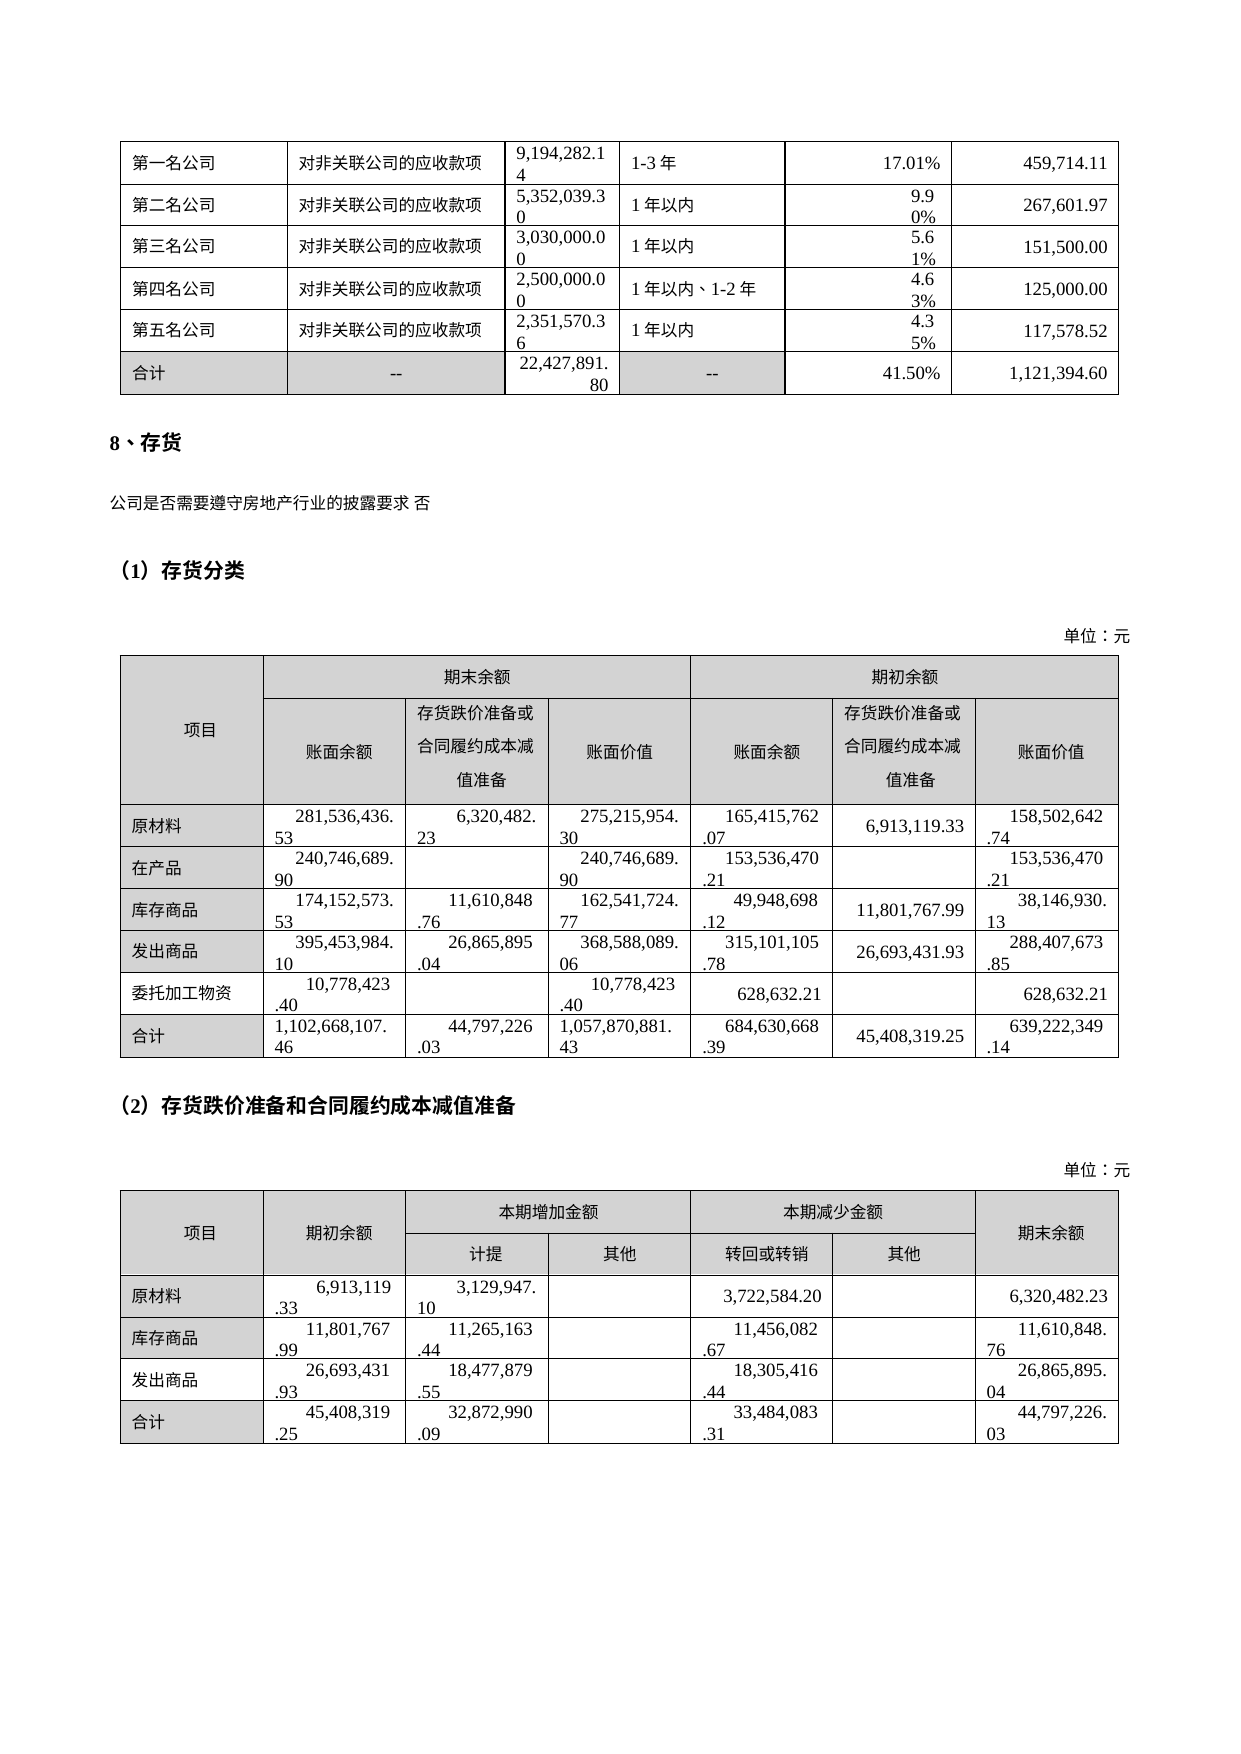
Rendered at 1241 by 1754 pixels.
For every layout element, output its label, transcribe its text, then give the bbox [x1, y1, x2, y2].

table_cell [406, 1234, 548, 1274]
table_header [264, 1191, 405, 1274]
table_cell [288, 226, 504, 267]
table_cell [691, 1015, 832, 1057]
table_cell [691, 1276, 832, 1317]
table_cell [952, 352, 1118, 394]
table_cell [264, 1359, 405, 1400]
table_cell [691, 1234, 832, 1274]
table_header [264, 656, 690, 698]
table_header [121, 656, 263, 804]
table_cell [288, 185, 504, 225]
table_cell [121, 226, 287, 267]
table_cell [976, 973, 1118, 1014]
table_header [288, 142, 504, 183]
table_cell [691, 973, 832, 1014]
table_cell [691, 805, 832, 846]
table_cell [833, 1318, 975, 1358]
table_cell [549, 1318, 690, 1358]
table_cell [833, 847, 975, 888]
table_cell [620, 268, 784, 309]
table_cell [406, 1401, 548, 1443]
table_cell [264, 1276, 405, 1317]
subtitle （2）存货跌价准备和合同履约成本减值准备 [109, 1091, 1130, 1119]
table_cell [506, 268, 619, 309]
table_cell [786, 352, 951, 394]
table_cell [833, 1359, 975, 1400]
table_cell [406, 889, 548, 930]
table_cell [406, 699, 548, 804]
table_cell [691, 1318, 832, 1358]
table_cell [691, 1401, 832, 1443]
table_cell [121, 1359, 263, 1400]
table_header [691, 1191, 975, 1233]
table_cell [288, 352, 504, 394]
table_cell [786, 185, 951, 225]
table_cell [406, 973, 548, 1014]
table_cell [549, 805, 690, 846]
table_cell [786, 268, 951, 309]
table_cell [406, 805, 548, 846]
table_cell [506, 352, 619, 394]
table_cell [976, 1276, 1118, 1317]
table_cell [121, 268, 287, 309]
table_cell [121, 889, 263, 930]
subtitle （1）存货分类 [109, 556, 1130, 585]
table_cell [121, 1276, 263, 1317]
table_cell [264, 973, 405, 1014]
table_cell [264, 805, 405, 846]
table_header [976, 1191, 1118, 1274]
subtitle 8、存货 [109, 428, 1130, 457]
text 单位：元 [109, 1159, 1130, 1182]
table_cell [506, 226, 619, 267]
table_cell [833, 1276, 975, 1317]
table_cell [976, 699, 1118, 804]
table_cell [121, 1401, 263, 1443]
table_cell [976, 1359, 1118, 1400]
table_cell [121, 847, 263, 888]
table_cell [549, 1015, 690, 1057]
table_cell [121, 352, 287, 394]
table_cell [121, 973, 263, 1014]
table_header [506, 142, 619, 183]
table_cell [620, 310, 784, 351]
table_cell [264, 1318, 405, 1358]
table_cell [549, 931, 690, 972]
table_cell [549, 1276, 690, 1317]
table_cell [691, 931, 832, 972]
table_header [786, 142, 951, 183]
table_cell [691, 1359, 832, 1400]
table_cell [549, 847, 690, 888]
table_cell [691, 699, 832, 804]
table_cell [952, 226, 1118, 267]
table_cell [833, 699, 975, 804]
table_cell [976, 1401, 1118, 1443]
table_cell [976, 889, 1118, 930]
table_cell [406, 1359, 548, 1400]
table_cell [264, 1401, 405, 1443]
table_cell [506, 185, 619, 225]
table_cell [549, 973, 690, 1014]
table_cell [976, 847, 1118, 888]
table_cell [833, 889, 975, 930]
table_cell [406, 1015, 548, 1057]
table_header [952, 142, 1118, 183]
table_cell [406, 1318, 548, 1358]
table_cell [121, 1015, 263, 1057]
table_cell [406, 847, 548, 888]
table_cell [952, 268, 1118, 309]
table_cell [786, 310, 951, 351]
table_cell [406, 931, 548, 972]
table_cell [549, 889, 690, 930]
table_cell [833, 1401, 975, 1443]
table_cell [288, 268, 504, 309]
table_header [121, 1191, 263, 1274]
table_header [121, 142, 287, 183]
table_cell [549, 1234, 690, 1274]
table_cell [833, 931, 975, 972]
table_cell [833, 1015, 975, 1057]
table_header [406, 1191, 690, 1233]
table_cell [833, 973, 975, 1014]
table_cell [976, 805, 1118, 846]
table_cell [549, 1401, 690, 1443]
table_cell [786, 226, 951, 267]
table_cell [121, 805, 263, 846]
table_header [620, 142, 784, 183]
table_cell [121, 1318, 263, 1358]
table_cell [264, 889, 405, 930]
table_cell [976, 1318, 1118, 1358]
text 单位：元 [109, 624, 1130, 647]
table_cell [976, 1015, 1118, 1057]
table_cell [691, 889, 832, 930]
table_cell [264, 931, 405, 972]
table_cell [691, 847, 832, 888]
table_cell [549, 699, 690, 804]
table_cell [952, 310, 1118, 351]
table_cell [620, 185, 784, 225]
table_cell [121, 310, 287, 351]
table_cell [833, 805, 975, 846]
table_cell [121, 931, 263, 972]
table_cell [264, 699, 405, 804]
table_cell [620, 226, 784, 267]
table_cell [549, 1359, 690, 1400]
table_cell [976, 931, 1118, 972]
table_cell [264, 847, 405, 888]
text 公司是否需要遵守房地产行业的披露要求 否 [109, 480, 1130, 517]
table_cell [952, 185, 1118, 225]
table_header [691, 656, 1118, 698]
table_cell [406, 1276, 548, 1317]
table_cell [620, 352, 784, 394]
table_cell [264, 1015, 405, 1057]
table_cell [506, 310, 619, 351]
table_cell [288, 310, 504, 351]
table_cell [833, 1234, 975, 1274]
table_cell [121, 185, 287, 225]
